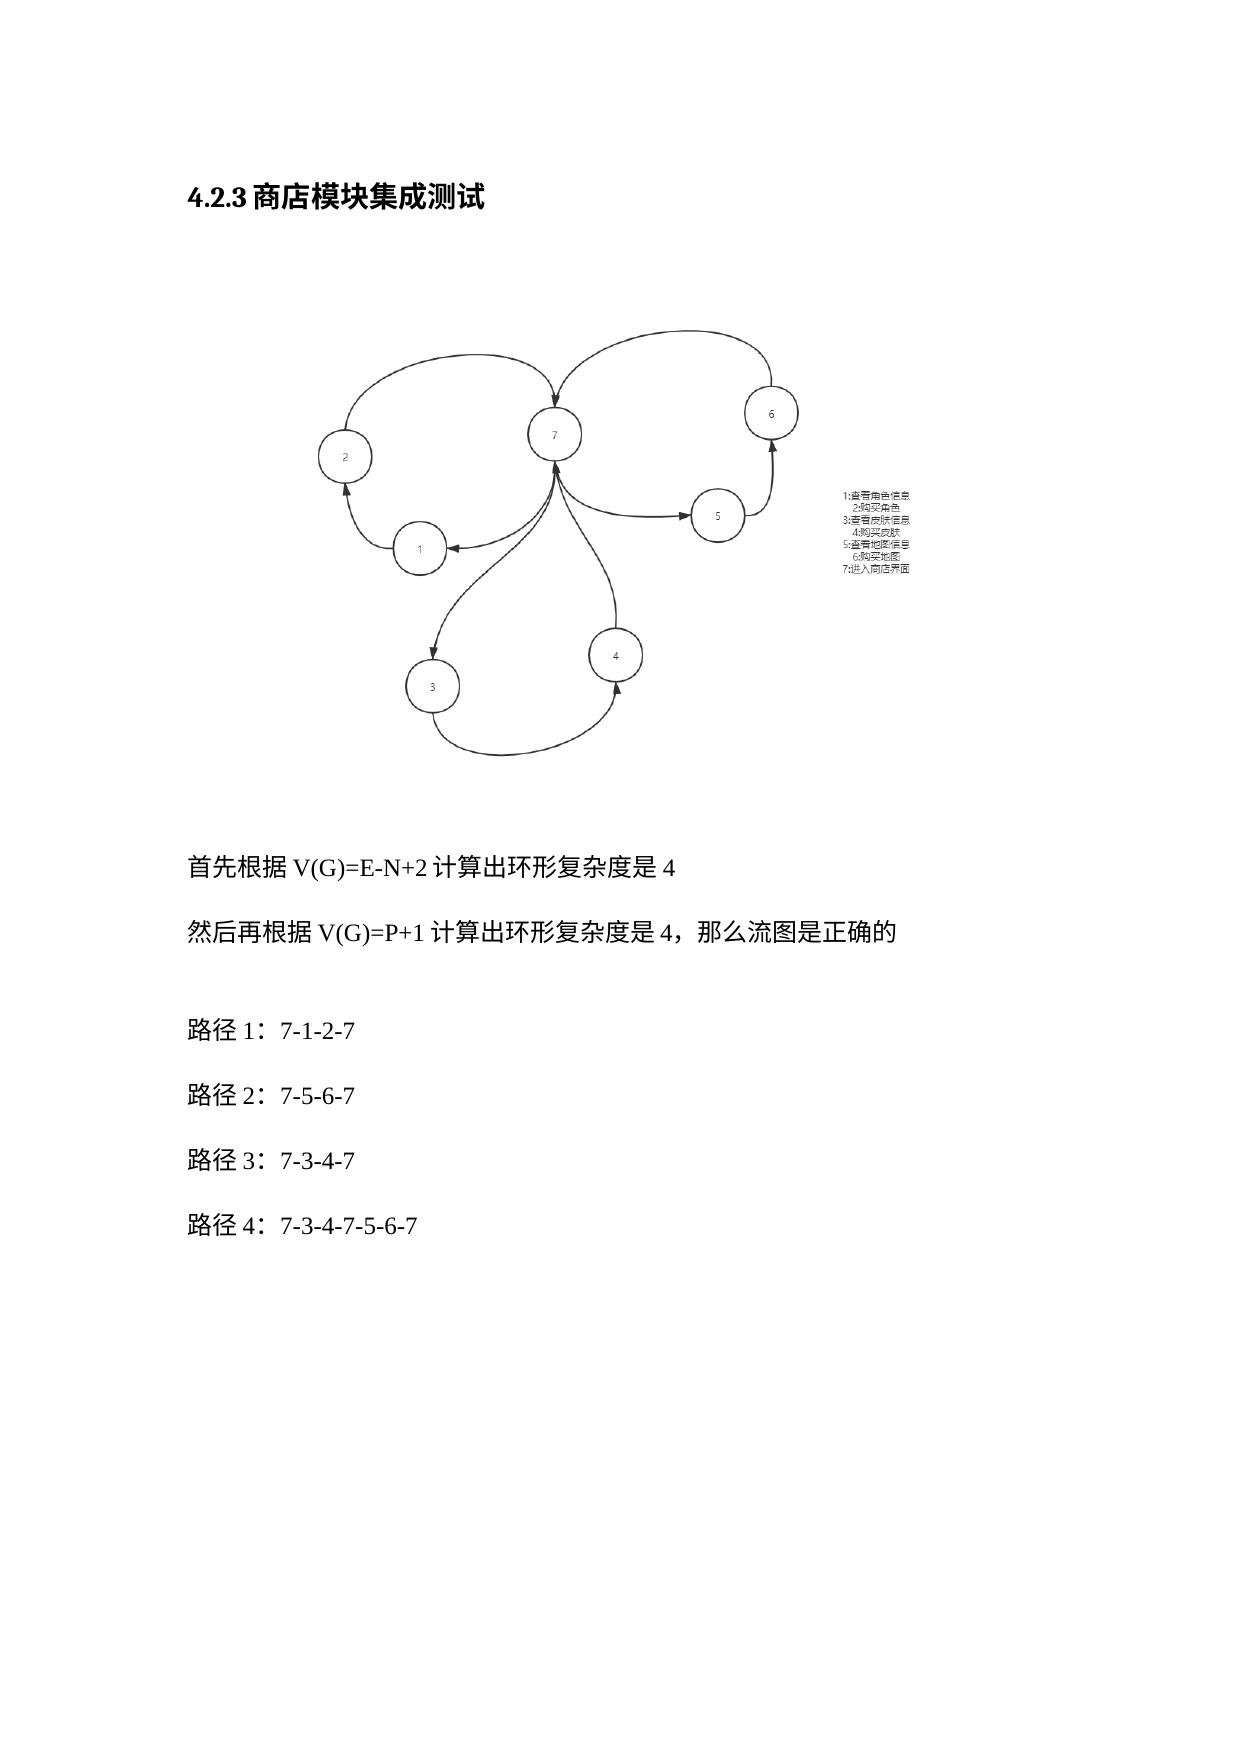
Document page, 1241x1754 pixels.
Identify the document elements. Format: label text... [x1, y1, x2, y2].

text 路径1：7-1-2-7 [187, 996, 1053, 1061]
text 首先根据V(G)=E-N+2计算出环形复杂度是4 [187, 833, 1053, 898]
text 路径2：7-5-6-7 [187, 1061, 1053, 1126]
text 路径4：7-3-4-7-5-6-7 [187, 1191, 1053, 1256]
text 然后再根据V(G)=P+1计算出环形复杂度是4，那么流图是正确的 [187, 898, 1053, 963]
subtitle 4.2.3商店模块集成测试 [187, 162, 1053, 227]
picture [300, 280, 941, 805]
text 路径3：7-3-4-7 [187, 1126, 1053, 1191]
